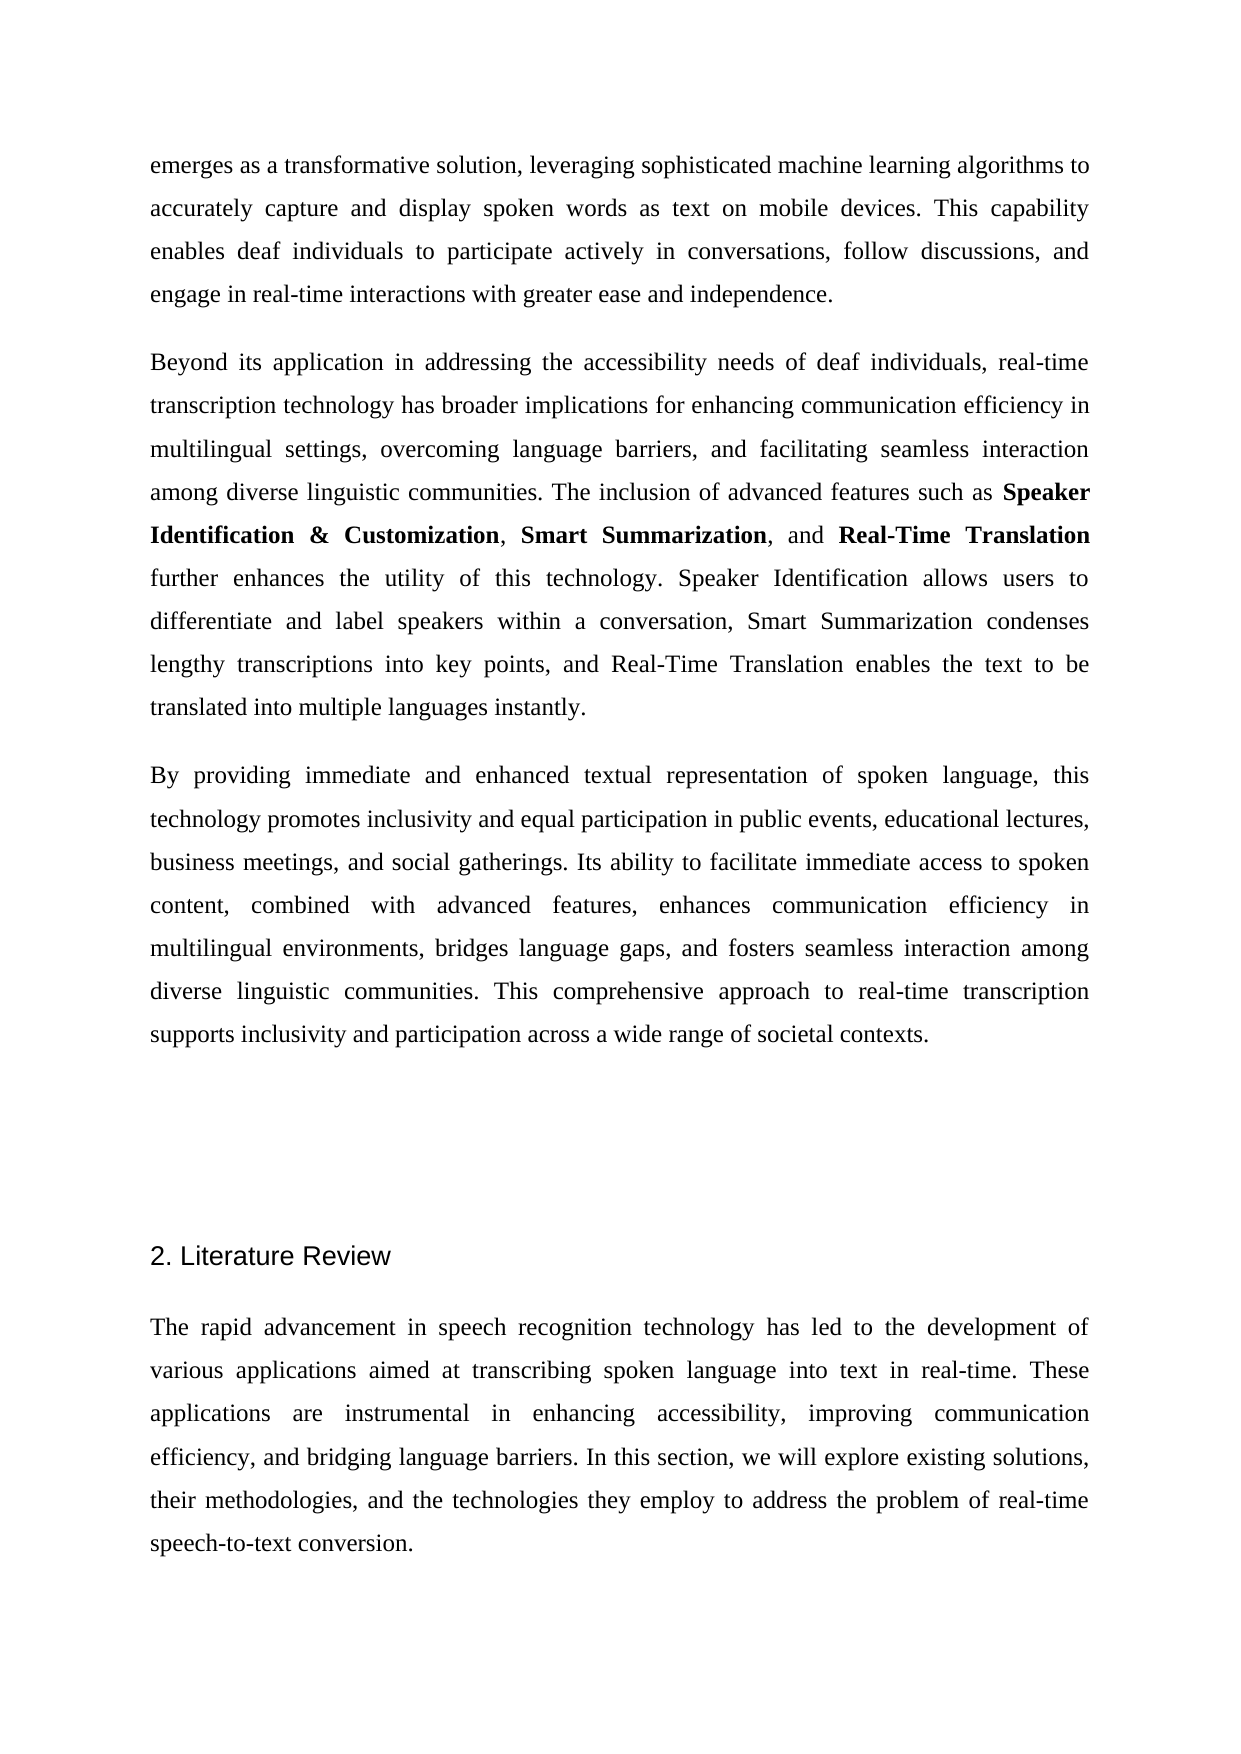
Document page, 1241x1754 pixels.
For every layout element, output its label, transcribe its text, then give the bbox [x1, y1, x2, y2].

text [150, 150, 1090, 308]
text Beyond its application in addressing the accessibility needs of deaf individuals, real-time transcription technology has broader implications for enhancing communication efficiency in multilingual settings, overcoming language barriers, and facilitating seamless interaction among diverse linguistic communities. The inclusion of advanced features such as Speaker Identification & Customization, Smart Summarization, and Real-Time Translation further enhances the utility of this technology. Speaker Identification allows users to differentiate and label speakers within a conversation, Smart Summarization condenses lengthy transcriptions into key points, and Real-Time Translation enables the text to be translated into multiple languages instantly. [150, 347, 1090, 721]
subtitle 2. Literature Review [150, 1240, 1090, 1272]
text The rapid advancement in speech recognition technology has led to the development of various applications aimed at transcribing spoken language into text in real-time. These applications are instrumental in enhancing accessibility, improving communication efficiency, and bridging language barriers. In this section, we will explore existing solutions, their methodologies, and the technologies they employ to address the problem of real-time speech-to-text conversion. [150, 1312, 1090, 1557]
text By providing immediate and enhanced textual representation of spoken language, this technology promotes inclusivity and equal participation in public events, educational lectures, business meetings, and social gatherings. Its ability to facilitate immediate access to spoken content, combined with advanced features, enhances communication efficiency in multilingual environments, bridges language gaps, and fosters seamless interaction among diverse linguistic communities. This comprehensive approach to real-time transcription supports inclusivity and participation across a wide range of societal contexts. [150, 761, 1090, 1048]
